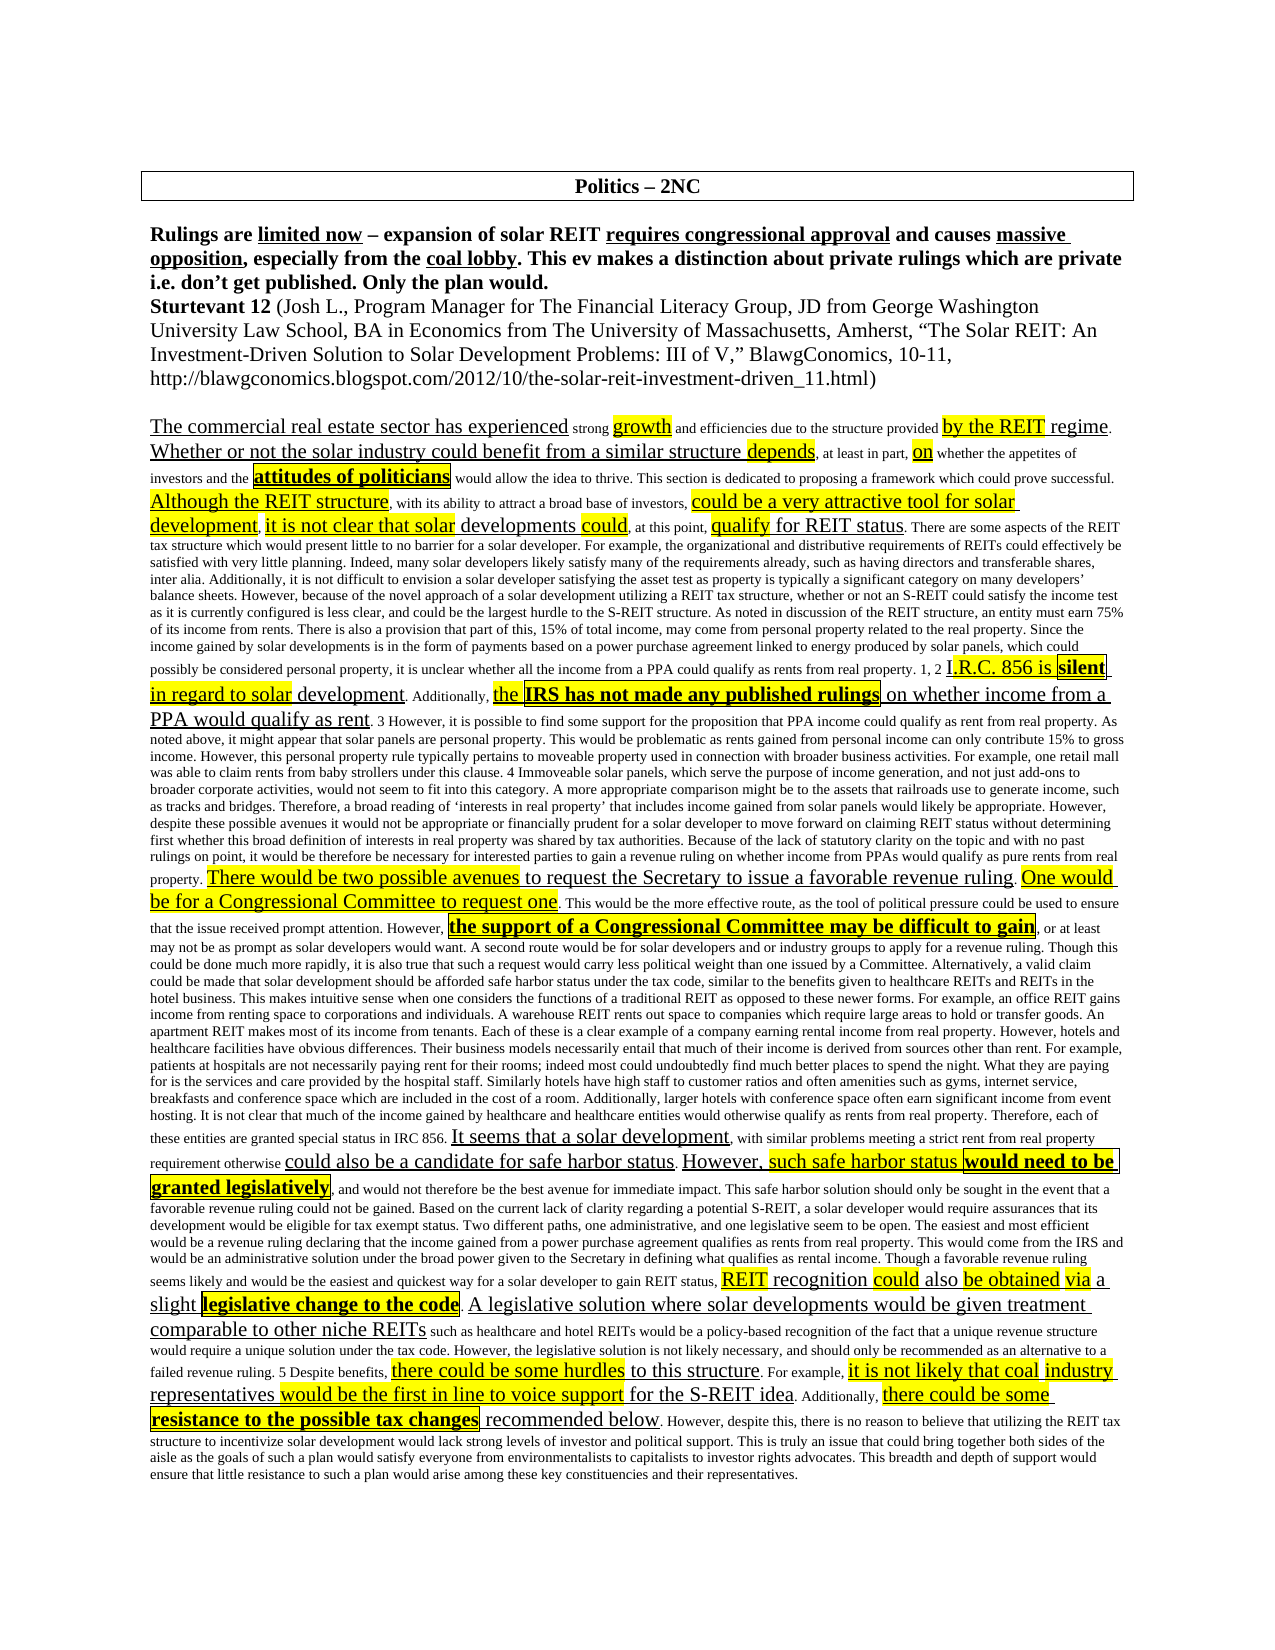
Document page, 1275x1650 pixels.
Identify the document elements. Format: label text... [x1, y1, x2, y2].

text The commercial real estate sector has experienced strong growth and efficiencies due to the structure provided by the REIT regime. Whether or not the solar industry could benefit from a similar structure depends, at least in part, on whether the appetites of investors and the attitudes of politicians would allow the idea to thrive. This section is dedicated to proposing a framework which could prove successful. Although the REIT structure, with its ability to attract a broad base of investors, could be a very attractive tool for solar development, it is not clear that solar developments could, at this point, qualify for REIT status. There are some aspects of the REIT tax structure which would present little to no barrier for a solar developer. For example, the organizational and distributive requirements of REITs could effectively be satisfied with very little planning. Indeed, many solar developers likely satisfy many of the requirements already, such as having directors and transferable shares, inter alia. Additionally, it is not difficult to envision a solar developer satisfying the asset test as property is typically a significant category on many developers’ balance sheets. However, because of the novel approach of a solar development utilizing a REIT tax structure, whether or not an S-REIT could satisfy the income test as it is currently configured is less clear, and could be the largest hurdle to the S-REIT structure. As noted in discussion of the REIT structure, an entity must earn 75% of its income from rents. There is also a provision that part of this, 15% of total income, may come from personal property related to the real property. Since the income gained by solar developments is in the form of payments based on a power purchase agreement linked to energy produced by solar panels, which could possibly be considered personal property, it is unclear whether all the income from a PPA could qualify as rents from real property. 1, 2 I.R.C. 856 is silent in regard to solar development. Additionally, the IRS has not made any published rulings on whether income from a PPA would qualify as rent. 3 However, it is possible to find some support for the proposition that PPA income could qualify as rent from real property. As noted above, it might appear that solar panels are personal property. This would be problematic as rents gained from personal income can only contribute 15% to gross income. However, this personal property rule typically pertains to moveable property used in connection with broader business activities. For example, one retail mall was able to claim rents from baby strollers under this clause. 4 Immoveable solar panels, which serve the purpose of income generation, and not just add-ons to broader corporate activities, would not seem to fit into this category. A more appropriate comparison might be to the assets that railroads use to generate income, such as tracks and bridges. Therefore, a broad reading of ‘interests in real property’ that includes income gained from solar panels would likely be appropriate. However, despite these possible avenues it would not be appropriate or financially prudent for a solar developer to move forward on claiming REIT status without determining first whether this broad definition of interests in real property was shared by tax authorities. Because of the lack of statutory clarity on the topic and with no past rulings on point, it would be therefore be necessary for interested parties to gain a revenue ruling on whether income from PPAs would qualify as pure rents from real property. There would be two possible avenues to request the Secretary to issue a favorable revenue ruling. One would be for a Congressional Committee to request one. This would be the more effective route, as the tool of political pressure could be used to ensure that the issue received prompt attention. However, the support of a Congressional Committee may be difficult to gain, or at least may not be as prompt as solar developers would want. A second route would be for solar developers and or industry groups to apply for a revenue ruling. Though this could be done much more rapidly, it is also true that such a request would carry less political weight than one issued by a Committee. Alternatively, a valid claim could be made that solar development should be afforded safe harbor status under the tax code, similar to the benefits given to healthcare REITs and REITs in the hotel business. This makes intuitive sense when one considers the functions of a traditional REIT as opposed to these newer forms. For example, an office REIT gains income from renting space to corporations and individuals. A warehouse REIT rents out space to companies which require large areas to hold or transfer goods. An apartment REIT makes most of its income from tenants. Each of these is a clear example of a company earning rental income from real property. However, hotels and healthcare facilities have obvious differences. Their business models necessarily entail that much of their income is derived from sources other than rent. For example, patients at hospitals are not necessarily paying rent for their rooms; indeed most could undoubtedly find much better places to spend the night. What they are paying for is the services and care provided by the hospital staff. Similarly hotels have high staff to customer ratios and often amenities such as gyms, internet service, breakfasts and conference space which are included in the cost of a room. Additionally, larger hotels with conference space often earn significant income from event hosting. It is not clear that much of the income gained by healthcare and healthcare entities would otherwise qualify as rents from real property. Therefore, each of these entities are granted special status in IRC 856. It seems that a solar development, with similar problems meeting a strict rent from real property requirement otherwise could also be a candidate for safe harbor status. However, such safe harbor status would need to be granted legislatively, and would not therefore be the best avenue for immediate impact. This safe harbor solution should only be sought in the event that a favorable revenue ruling could not be gained. Based on the current lack of clarity regarding a potential S-REIT, a solar developer would require assurances that its development would be eligible for tax exempt status. Two different paths, one administrative, and one legislative seem to be open. The easiest and most efficient would be a revenue ruling declaring that the income gained from a power purchase agreement qualifies as rents from real property. This would come from the IRS and would be an administrative solution under the broad power given to the Secretary in defining what qualifies as rental income. Though a favorable revenue ruling seems likely and would be the easiest and quickest way for a solar developer to gain REIT status, REIT recognition could also be obtained via a slight legislative change to the code. A legislative solution where solar developments would be given treatment comparable to other niche REITs such as healthcare and hotel REITs would be a policy-based recognition of the fact that a unique revenue structure would require a unique solution under the tax code. However, the legislative solution is not likely necessary, and should only be recommended as an alternative to a failed revenue ruling. 5 Despite benefits, there could be some hurdles to this structure. For example, it is not likely that coal industry representatives would be the first in line to voice support for the S-REIT idea. Additionally, there could be some resistance to the possible tax changes recommended below. However, despite this, there is no reason to believe that utilizing the REIT tax structure to incentivize solar development would lack strong levels of investor and political support. This is truly an issue that could bring together both sides of the aisle as the goals of such a plan would satisfy everyone from environmentalists to capitalists to investor rights advocates. This breadth and depth of support would ensure that little resistance to such a plan would arise among these key constituencies and their representatives. [150, 414, 1125, 1483]
text Sturtevant 12 (Josh L., Program Manager for The Financial Literacy Group, JD from George Washington University Law School, BA in Economics from The University of Massachusetts, Amherst, “The Solar REIT: An Investment-Driven Solution to Solar Development Problems: III of V,” BlawgConomics, 10-11, http://blawgconomics.blogspot.com/2012/10/the-solar-reit-investment-driven_11.html) [150, 294, 1125, 390]
subtitle Politics – 2NC [142, 172, 1133, 200]
subtitle Rulings are limited now – expansion of solar REIT requires congressional approval and causes massive opposition, especially from the coal lobby. This ev makes a distinction about private rulings which are private i.e. don’t get published. Only the plan would. [150, 222, 1125, 294]
